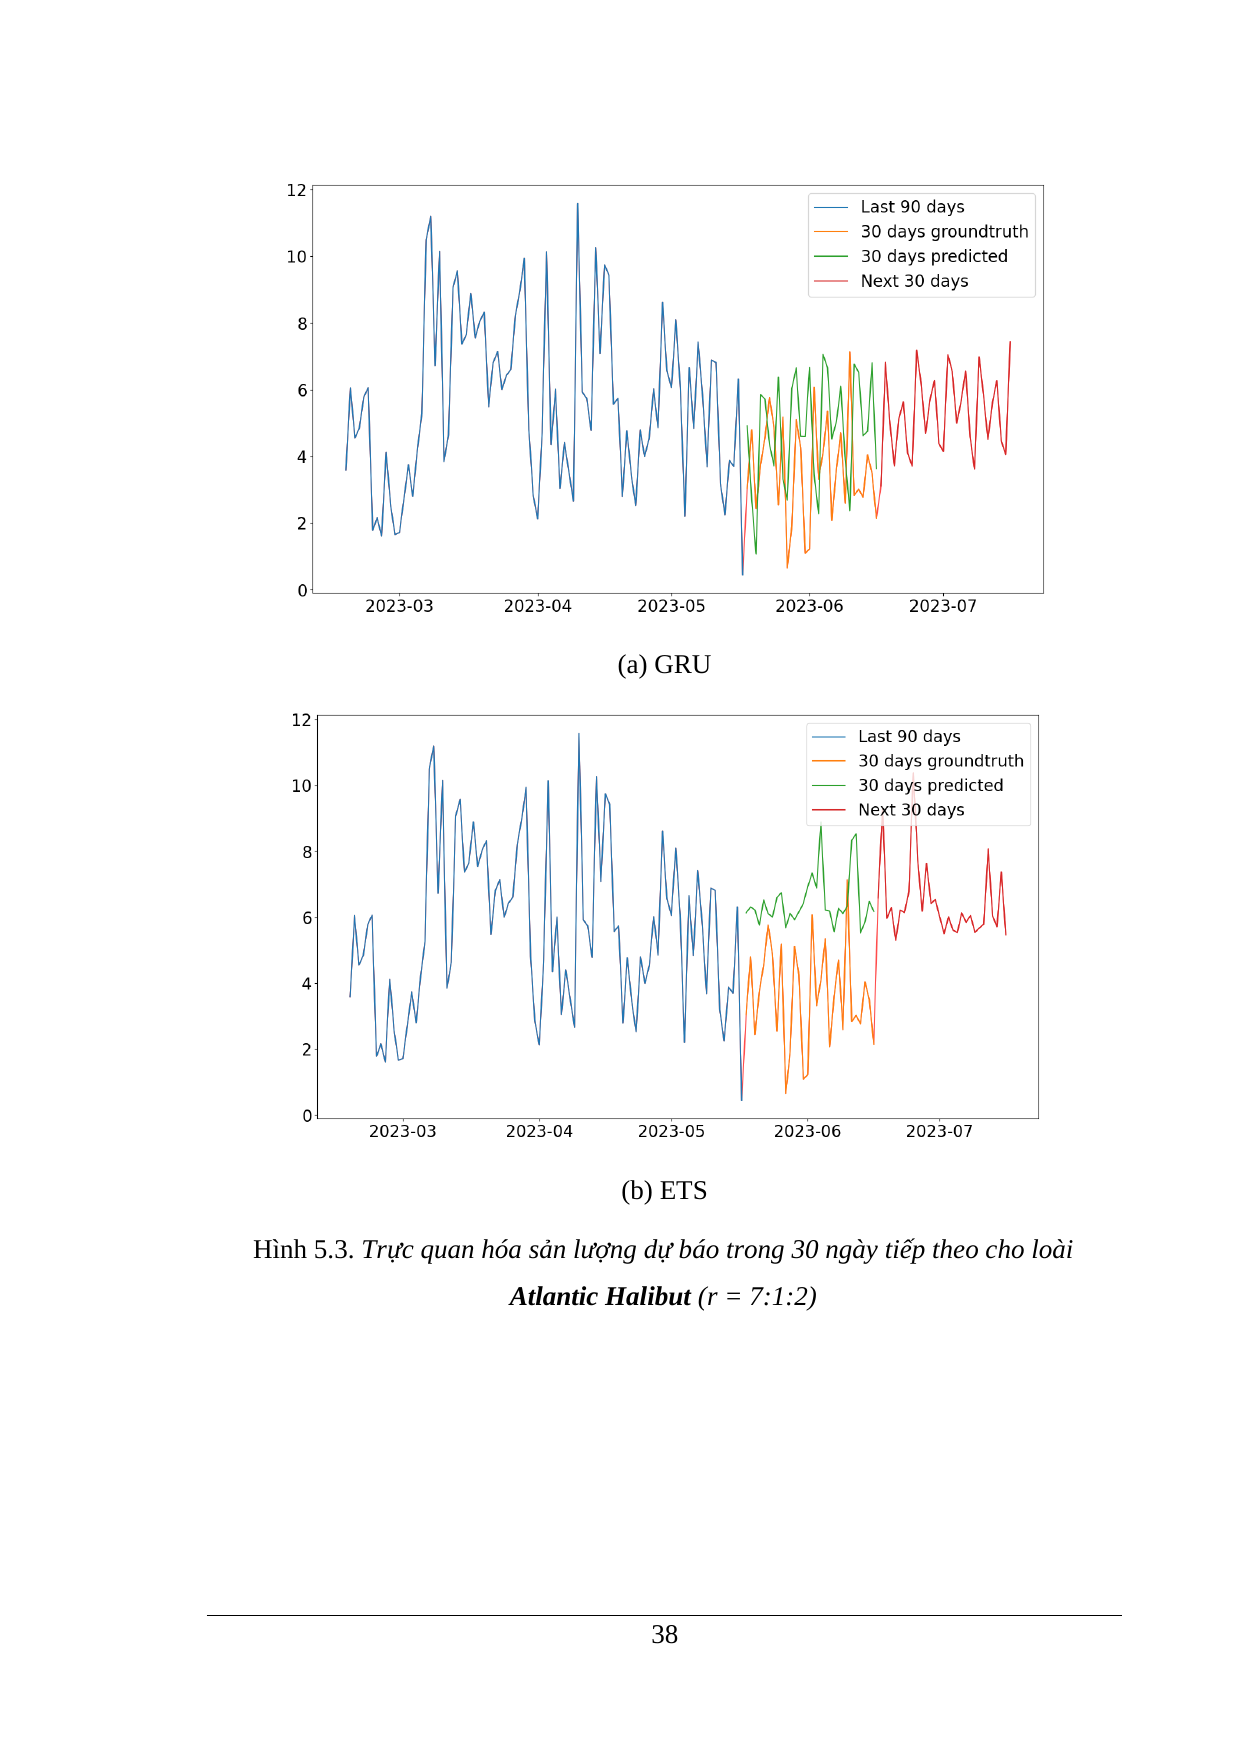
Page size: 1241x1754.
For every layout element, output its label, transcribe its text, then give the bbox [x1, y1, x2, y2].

picture [280, 177, 1049, 621]
text (b) ETS [207, 1174, 1122, 1205]
text (a) GRU [207, 649, 1122, 680]
picture [285, 707, 1044, 1146]
text Hình 5.3. Trực quan hóa sản lượng dự báo trong 30 ngày tiếp theo cho loài Atlantic Halibut (r = 7:1:2) [207, 1233, 1122, 1311]
